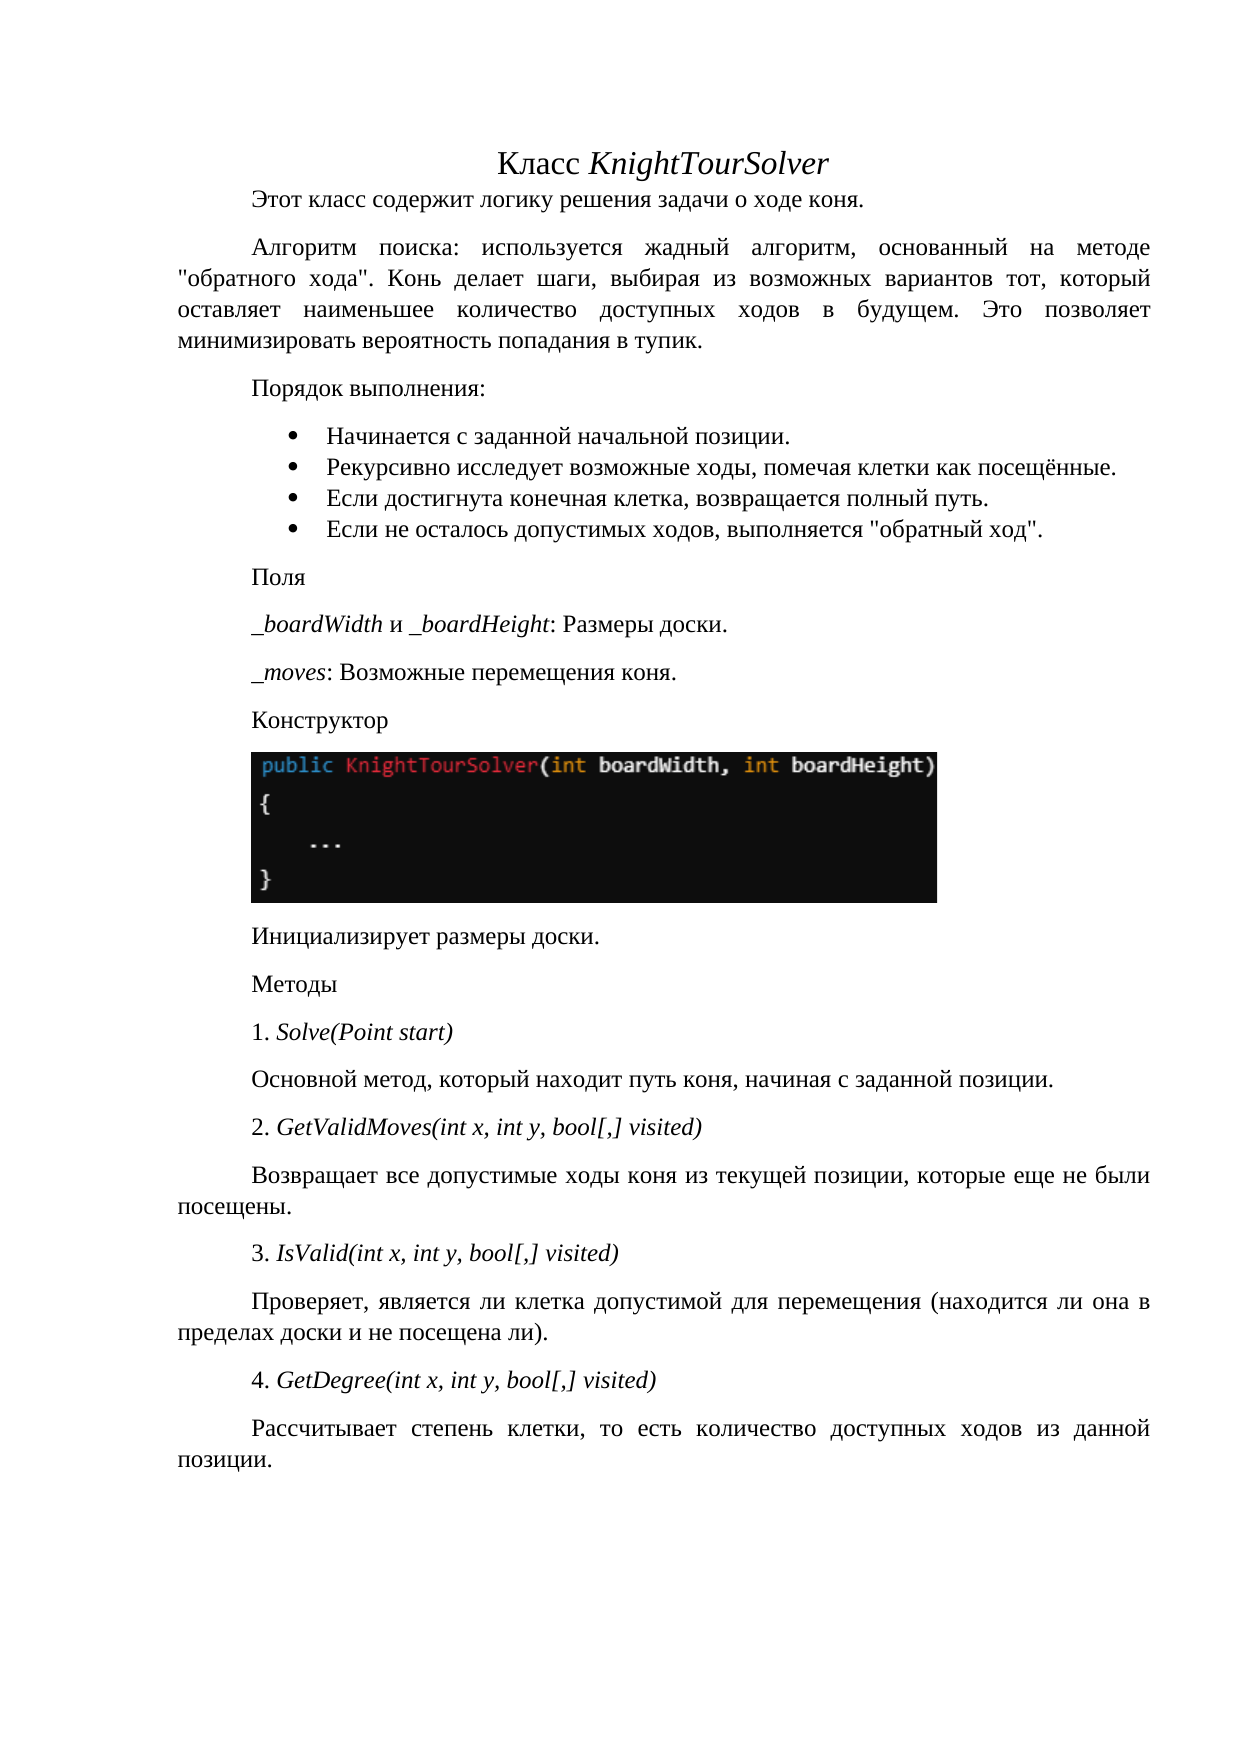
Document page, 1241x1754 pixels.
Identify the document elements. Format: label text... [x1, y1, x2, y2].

text Основной метод, который находит путь коня, начиная с заданной позиции. [177, 1064, 1152, 1093]
text Конструктор [177, 705, 1152, 733]
text _moves: Возможные перемещения коня. [177, 657, 1152, 686]
subtitle Класс KnightTourSolver [177, 143, 1152, 181]
text 4. GetDegree(int x, int y, bool[,] visited) [177, 1365, 1152, 1394]
list Если достигнута конечная клетка, возвращается полный путь. [288, 483, 1152, 512]
text Проверяет, является ли клетка допустимой для перемещения (находится ли она в пределах доски и не посещена ли). [177, 1286, 1152, 1346]
text 1. Solve(Point start) [177, 1017, 1152, 1045]
text Этот класс содержит логику решения задачи о ходе коня. [177, 184, 1152, 213]
text 3. IsValid(int x, int y, bool[,] visited) [177, 1238, 1152, 1267]
text Рассчитывает степень клетки, то есть количество доступных ходов из данной позиции. [177, 1413, 1152, 1472]
picture [251, 752, 938, 903]
text Возвращает все допустимые ходы коня из текущей позиции, которые еще не были посещены. [177, 1160, 1152, 1219]
text Поля [177, 562, 1152, 590]
list Начинается с заданной начальной позиции. [288, 421, 1152, 449]
list Рекурсивно исследует возможные ходы, помечая клетки как посещённые. [288, 452, 1152, 481]
list Если не осталось допустимых ходов, выполняется "обратный ход". [288, 514, 1152, 543]
text Методы [177, 969, 1152, 998]
text Алгоритм поиска: используется жадный алгоритм, основанный на методе "обратного хода". Конь делает шаги, выбирая из возможных вариантов тот, который оставляет наименьшее количество доступных ходов в будущем. Это позволяет минимизировать вероятность попадания в тупик. [177, 232, 1152, 354]
text Порядок выполнения: [177, 373, 1152, 402]
text Инициализирует размеры доски. [177, 921, 1152, 950]
text _boardWidth и _boardHeight: Размеры доски. [177, 609, 1152, 638]
text 2. GetValidMoves(int x, int y, bool[,] visited) [177, 1112, 1152, 1141]
